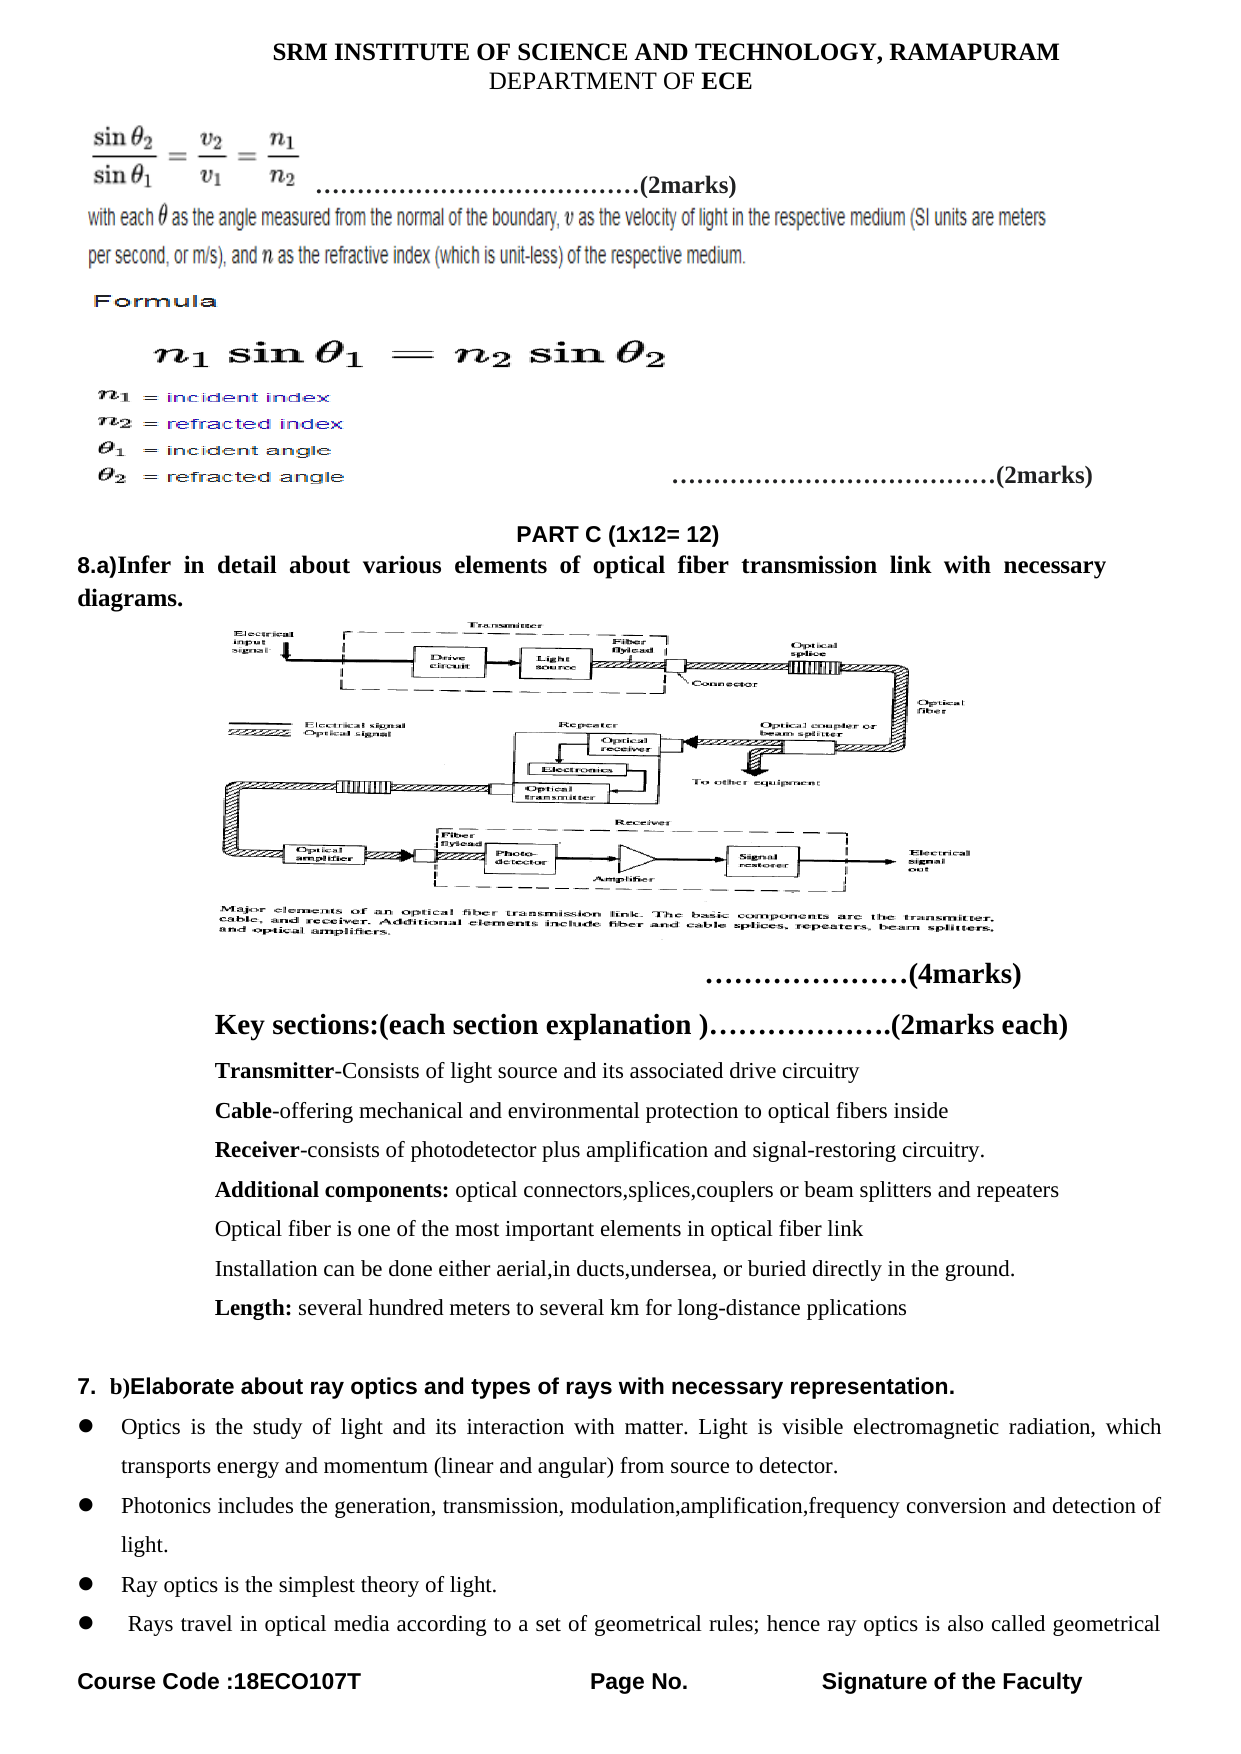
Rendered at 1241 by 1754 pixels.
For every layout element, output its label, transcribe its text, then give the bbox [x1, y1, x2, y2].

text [77, 121, 1163, 274]
text Cable-offering mechanical and environmental protection to optical fibers inside [214, 1097, 1163, 1123]
text …………………(4marks) [527, 957, 1163, 990]
picture [77, 286, 671, 484]
picture [199, 615, 1041, 944]
list Ray optics is the simplest theory of light. [77, 1571, 1163, 1597]
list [77, 1610, 1163, 1637]
text Receiver-consists of photodetector plus amplification and signal-restoring circuitry. [214, 1136, 1163, 1163]
picture [77, 121, 315, 194]
picture [77, 198, 1051, 274]
text Optical fiber is one of the most important elements in optical fiber link [214, 1215, 1163, 1242]
text Installation can be done either aerial,in ducts,undersea, or buried directly in the ground. [214, 1255, 1163, 1281]
text PART C (1x12= 12) [422, 521, 812, 547]
list Optics is the study of light and its interaction with matter. Light is visible electromagnetic radiation, which transports energy and momentum (linear and angular) from source to detector. [77, 1413, 1163, 1479]
list b)Elaborate about ray optics and types of rays with necessary representation. [77, 1373, 1163, 1399]
text Additional components: optical connectors,splices,couplers or beam splitters and repeaters [214, 1176, 1163, 1202]
text Transmitter-Consists of light source and its associated drive circuitry [214, 1057, 1163, 1084]
text Key sections:(each section explanation )……………….(2marks each) [214, 1007, 1163, 1041]
text Length: several hundred meters to several km for long-distance pplications [214, 1294, 1163, 1321]
list Photonics includes the generation, transmission, modulation,amplification,frequency conversion and detection of light. [77, 1492, 1163, 1558]
text 8.a)Infer in detail about various elements of optical fiber transmission link with necessary diagrams. [77, 551, 1108, 612]
